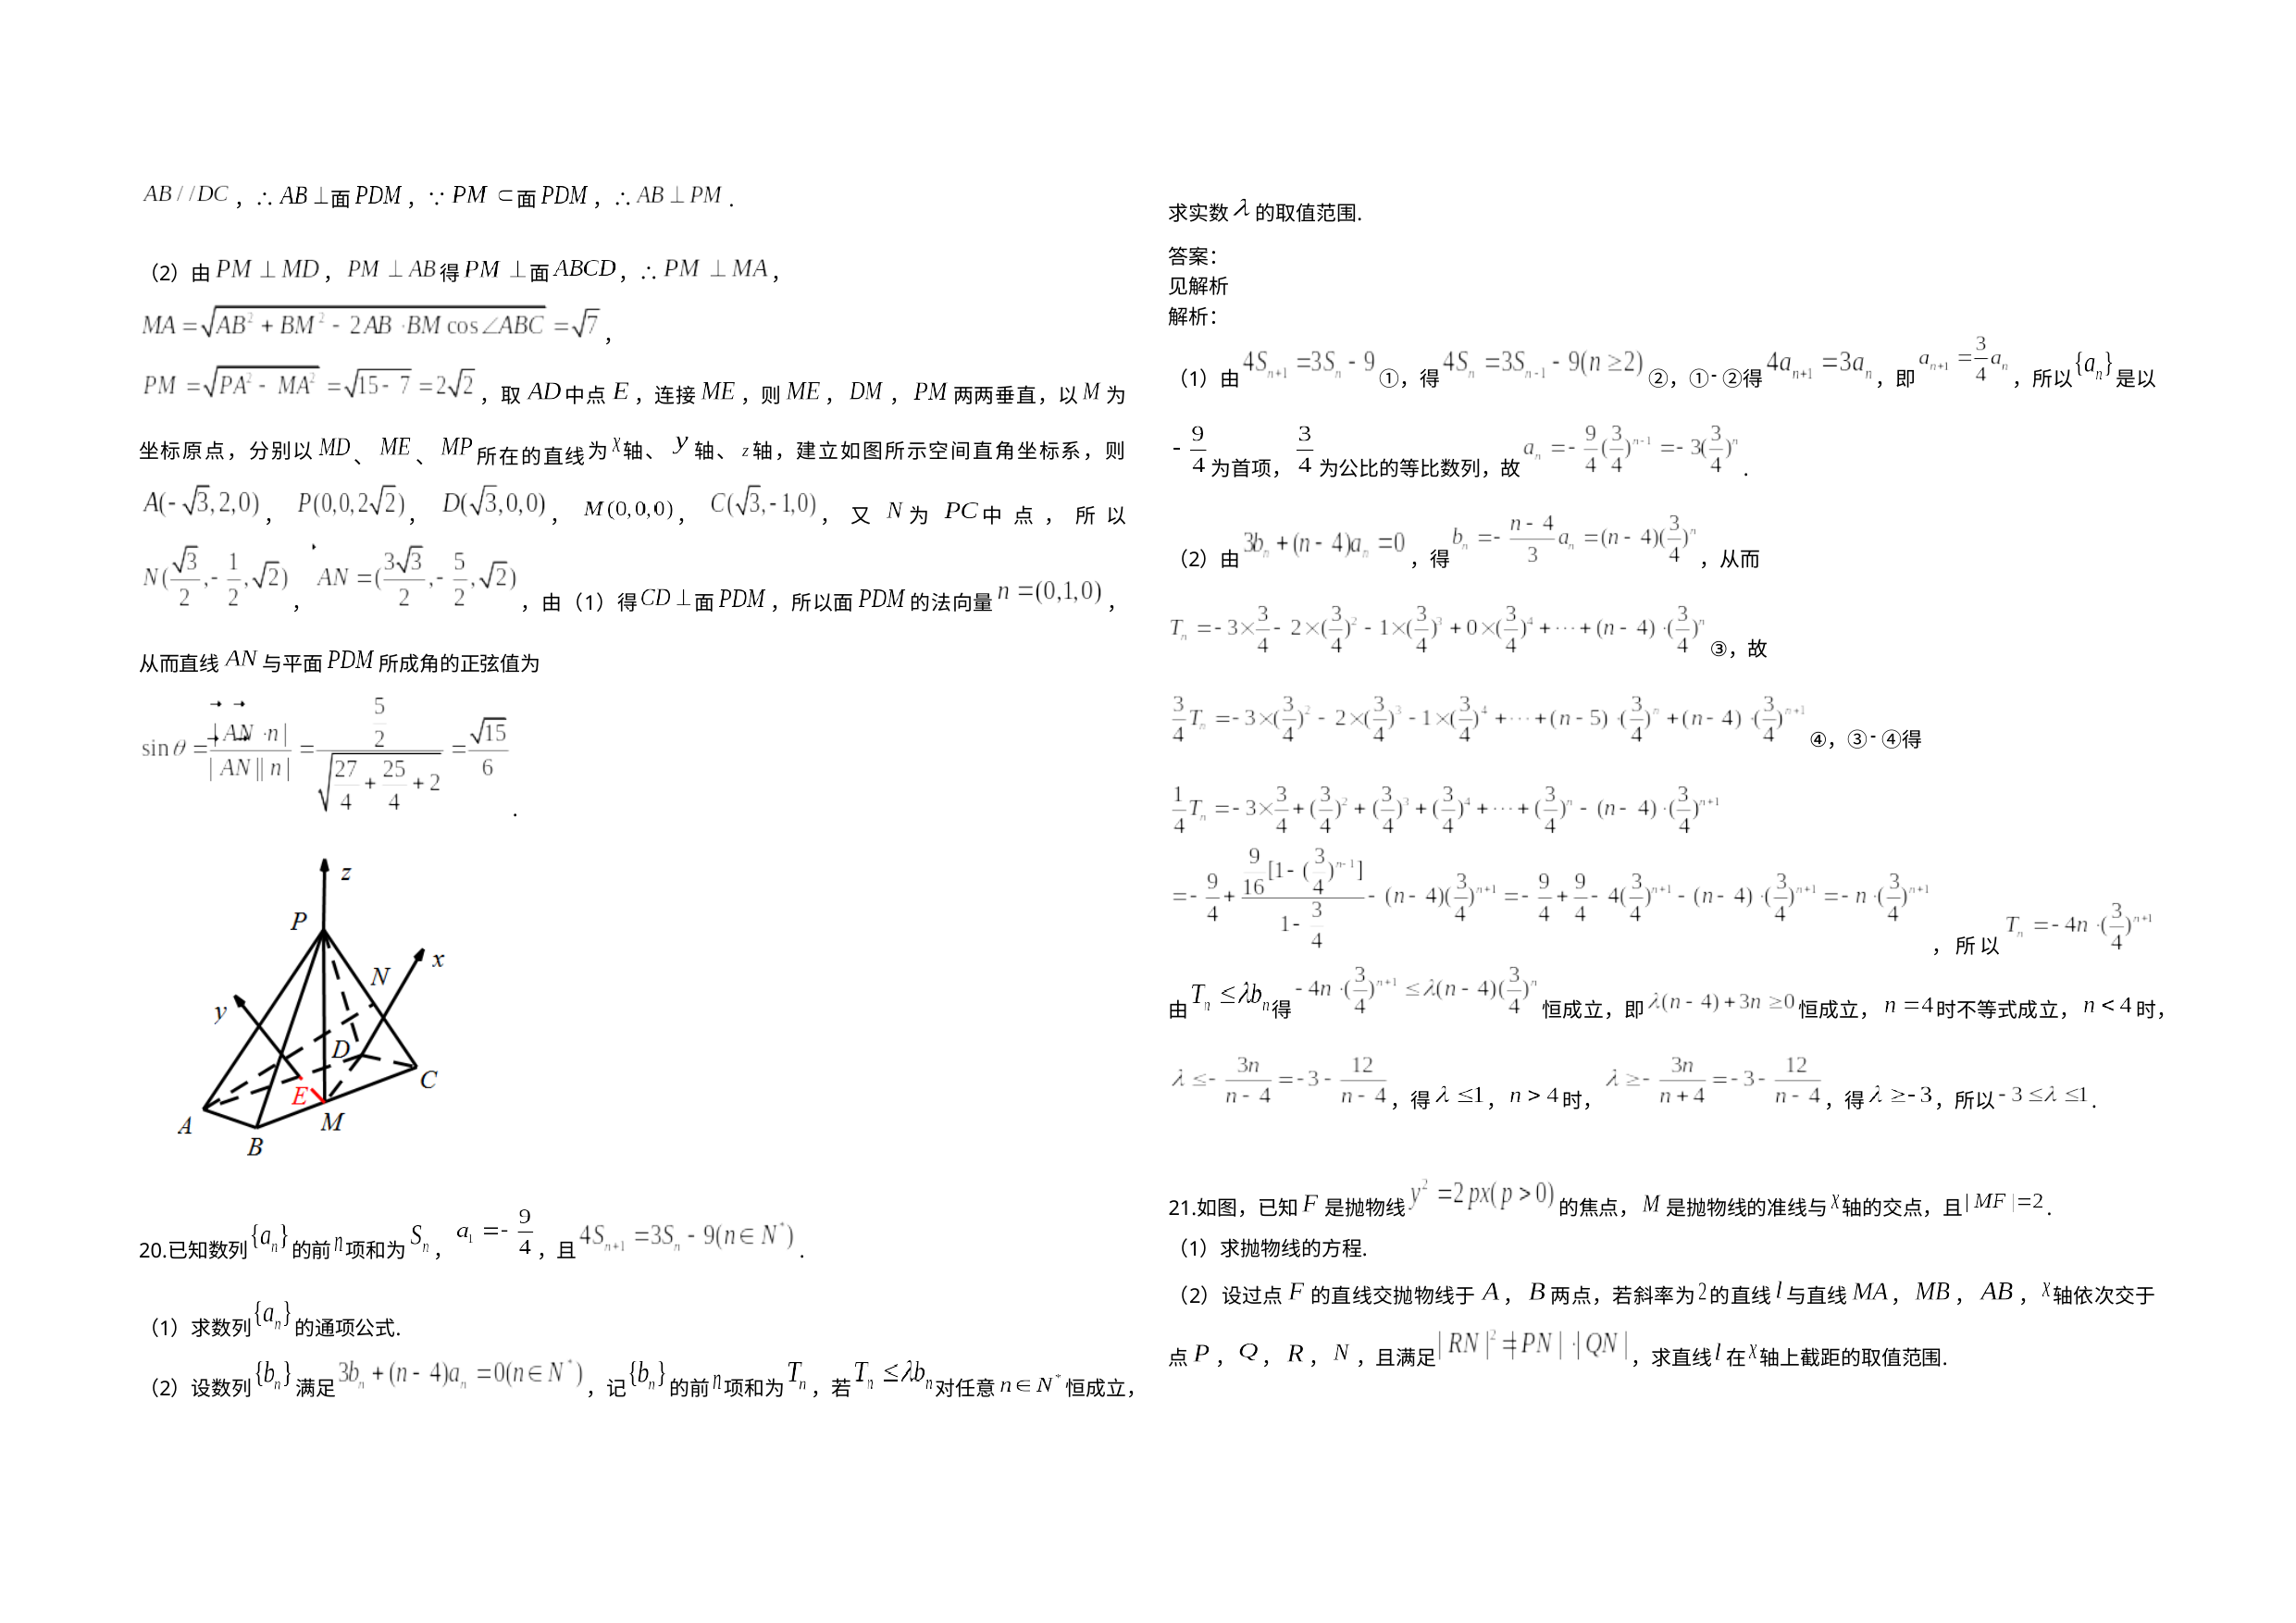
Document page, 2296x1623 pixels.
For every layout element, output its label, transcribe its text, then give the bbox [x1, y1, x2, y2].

text （2）设数列满足，记的前项和为，若对任意恒成立，求实数的取值范围. [1168, 180, 2156, 240]
text （1）求数列的通项公式. [139, 1293, 1127, 1353]
text （2）由，得，从而 [1168, 511, 2156, 601]
text （2）设数列满足，记的前项和为，若对任意恒成立，求实数的取值范围. [139, 1353, 1127, 1413]
text （1）证明：在中，，，，∴为直角三角形，，即，由题意且，，面，∴面，又，∴面，∵面，∴. [139, 180, 1127, 240]
text ，取中点，连接，则，，两两垂直，以为坐标原点，分别以、、所在的直线为轴、轴、轴，建立如图所示空间直角坐标系，则，，，，，又为中点，所以，，由（1）得面，所以面的法向量，从而直线与平面所成角的正弦值为 [139, 360, 1127, 691]
text （1）由①，得②，①②得，即，所以是以为首项，为公比的等比数列，故. [1168, 330, 2156, 511]
text . [139, 691, 1127, 841]
text ，所以，由得恒成立，即恒成立，时不等式成立，时，，得，时，，得，所以. [1168, 841, 2156, 1142]
text ④，③④得 [1168, 691, 2156, 781]
text 解析： [1168, 300, 2156, 330]
text ③，故 [1168, 601, 2156, 691]
text 答案： [1168, 240, 2156, 270]
picture [139, 841, 455, 1164]
text ， [139, 300, 1127, 360]
text 见解析 [1168, 270, 2156, 300]
text （2）由，得面，∴， [139, 240, 1127, 300]
text （1）求抛物线的方程. [1168, 1233, 2156, 1262]
text 21.如图，已知是抛物线的焦点，是抛物线的准线与轴的交点，且. [1168, 1172, 2156, 1233]
text （2）设过点的直线交抛物线于，两点，若斜率为的直线与直线，，，轴依次交于点，，，，且满足，求直线在轴上截距的取值范围. [1168, 1262, 2156, 1382]
text 20.已知数列的前项和为，，且. [139, 1202, 1127, 1293]
